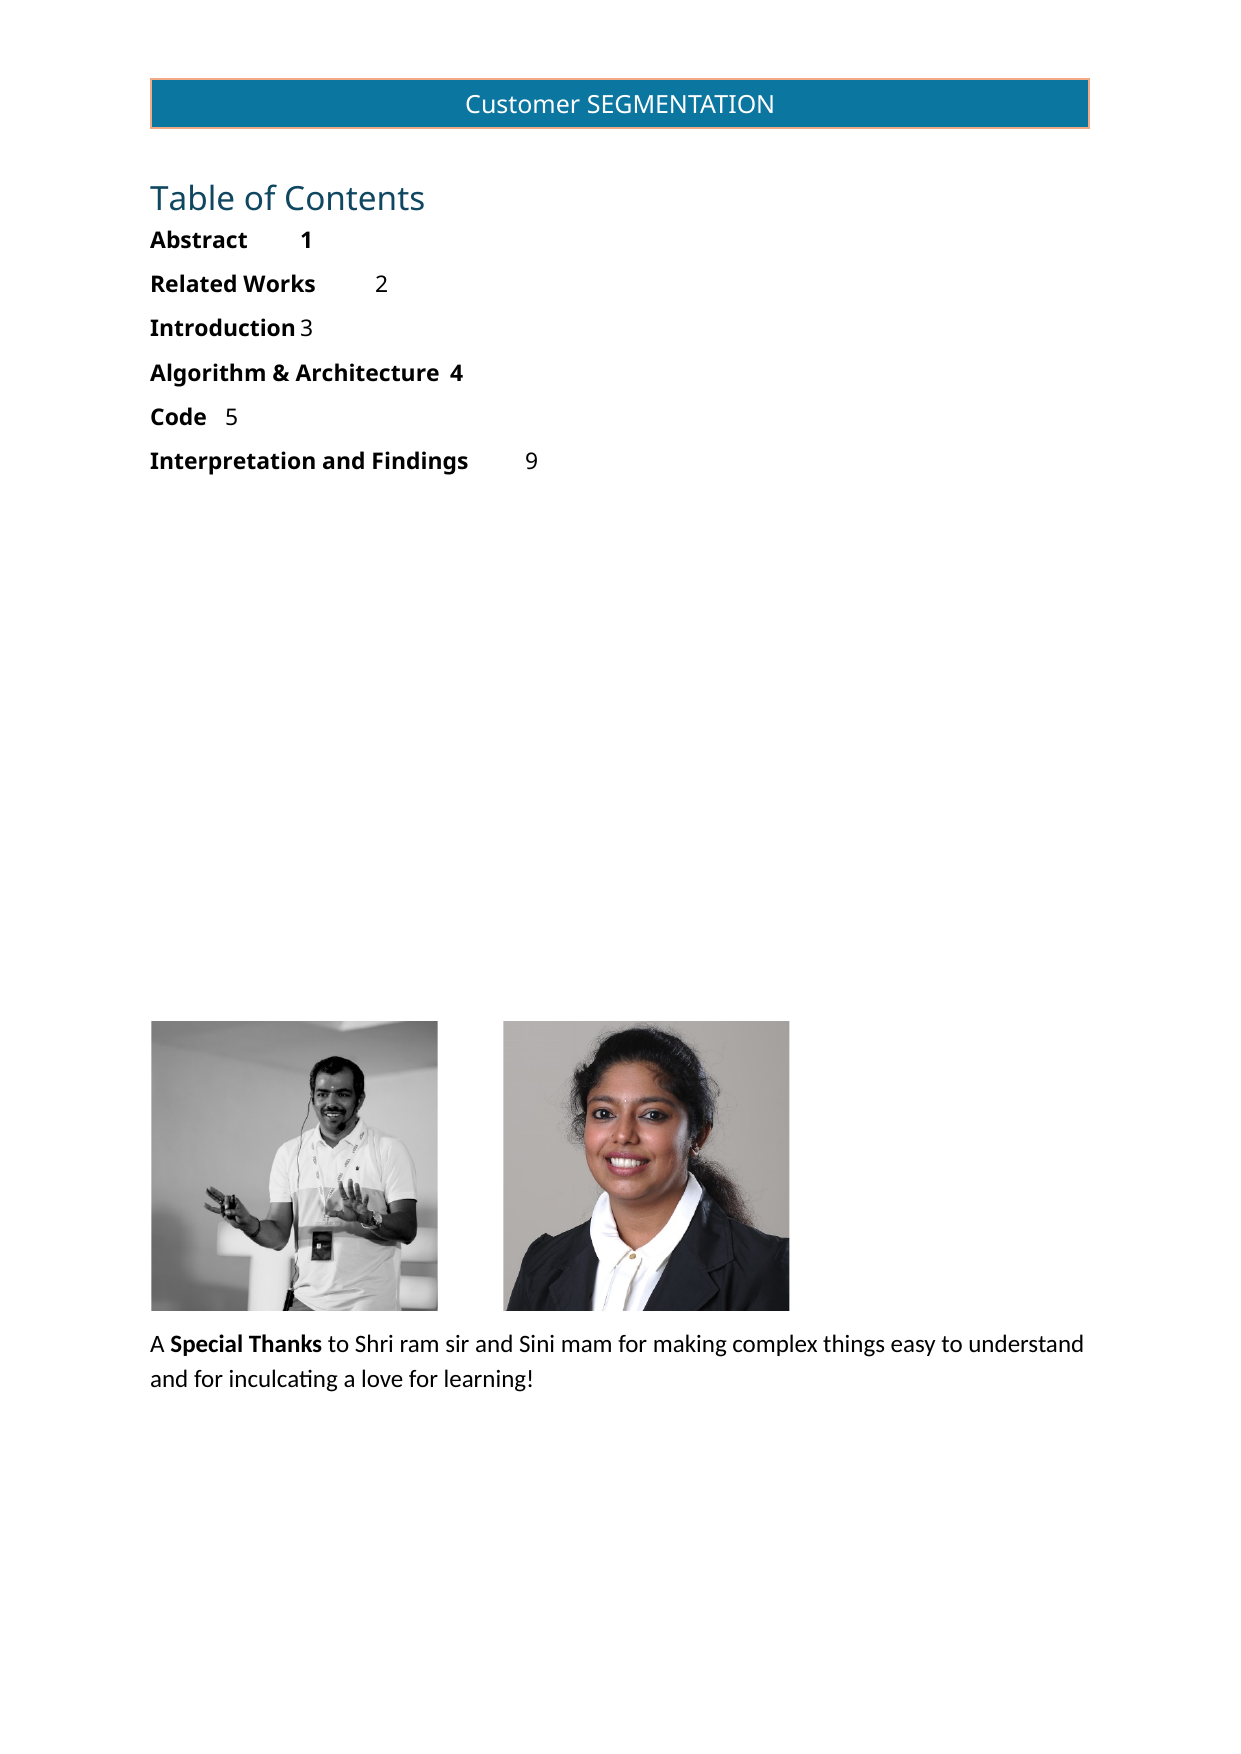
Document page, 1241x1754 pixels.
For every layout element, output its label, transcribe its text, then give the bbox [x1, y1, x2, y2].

picture [501, 1021, 790, 1309]
text A Special Thanks to Shri ram sir and Sini mam for making complex things easy to understand and for inculcating a love for learning! [150, 1328, 1090, 1394]
picture [150, 1021, 438, 1309]
